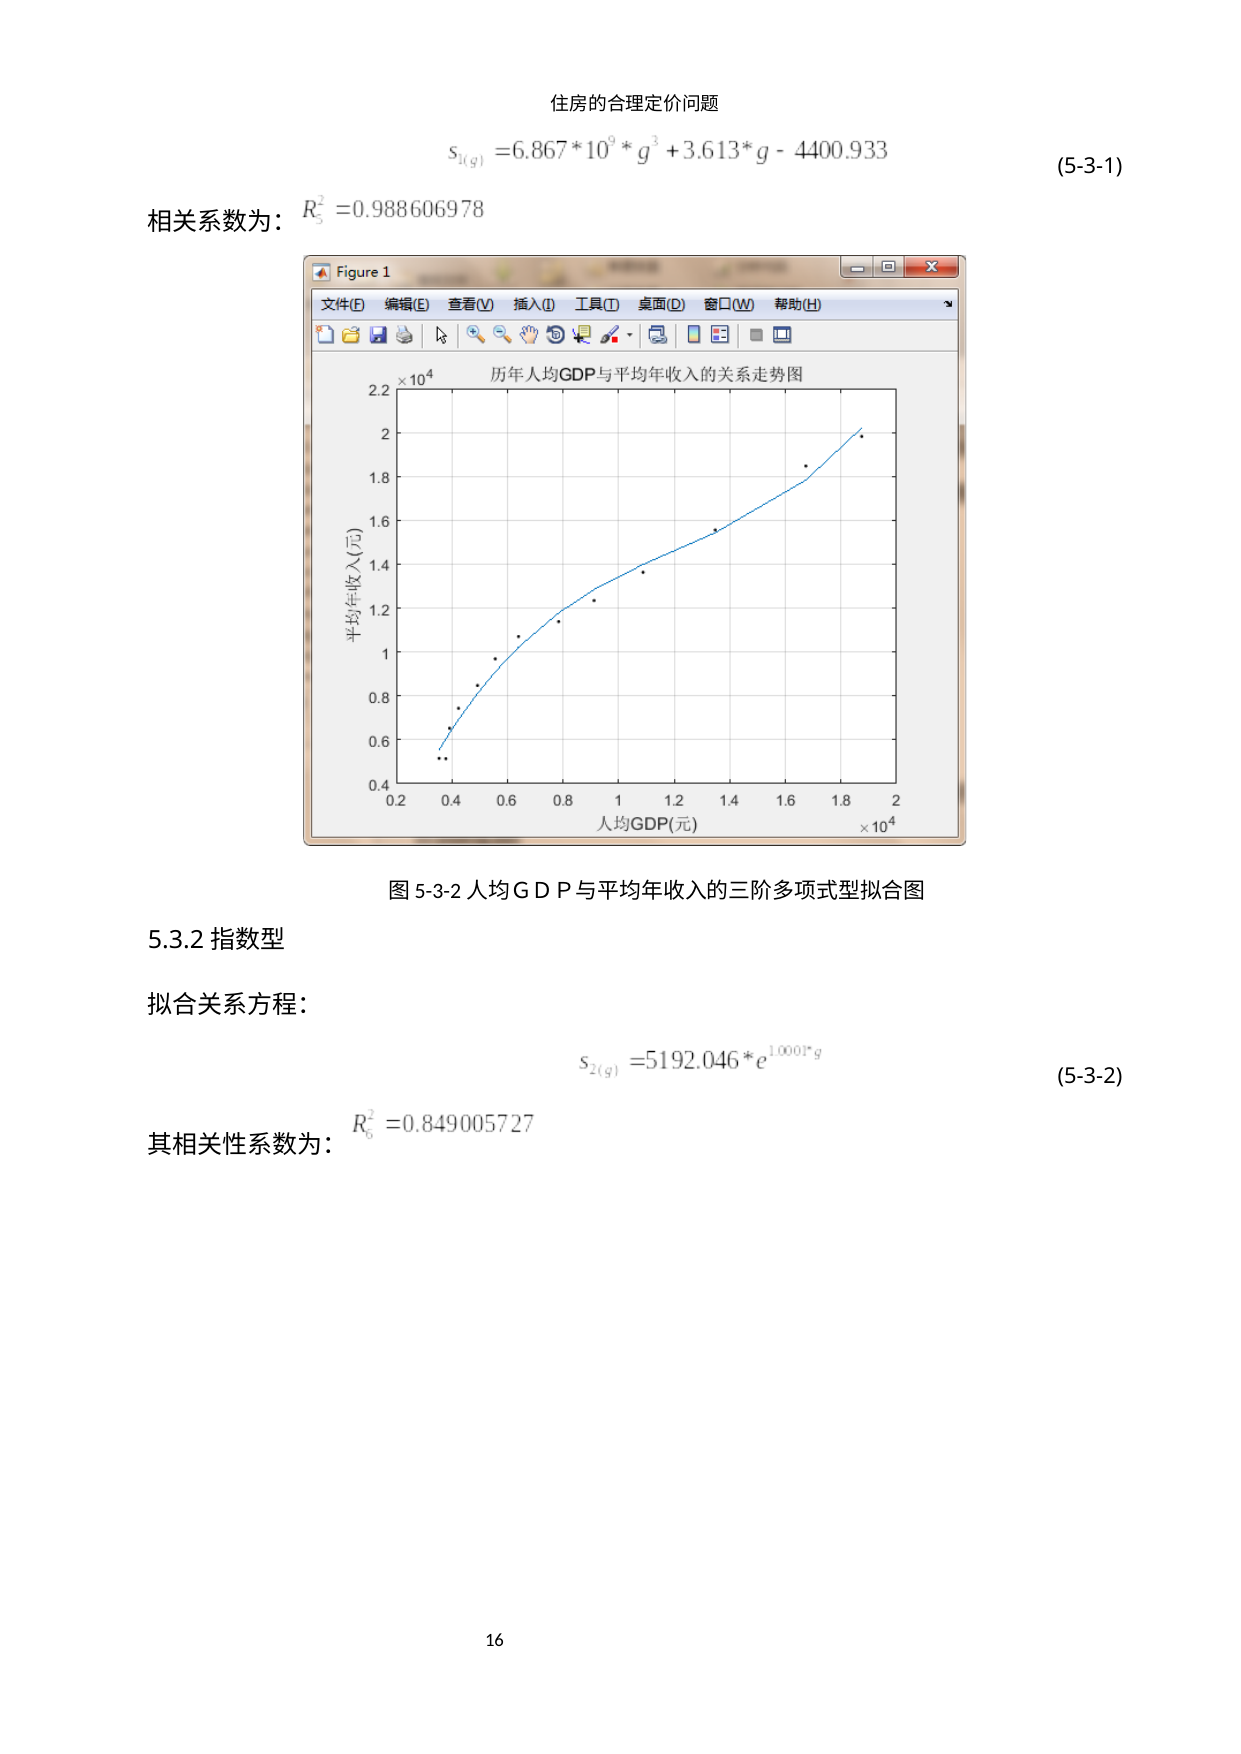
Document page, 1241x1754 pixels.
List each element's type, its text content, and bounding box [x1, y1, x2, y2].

list 图5-3-2 人均ＧＤＰ与平均年收入的三阶多项式型拟合图 [148, 873, 1122, 905]
list 相关系数为： [148, 190, 1122, 255]
list 其相关性系数为： [148, 1100, 1122, 1165]
list (5-3-2) [148, 1035, 1122, 1100]
picture [303, 255, 967, 846]
list (5-3-1) [148, 125, 1122, 190]
list 拟合关系方程： [148, 970, 1122, 1035]
list 5.3.2 指数型 [148, 905, 1122, 970]
